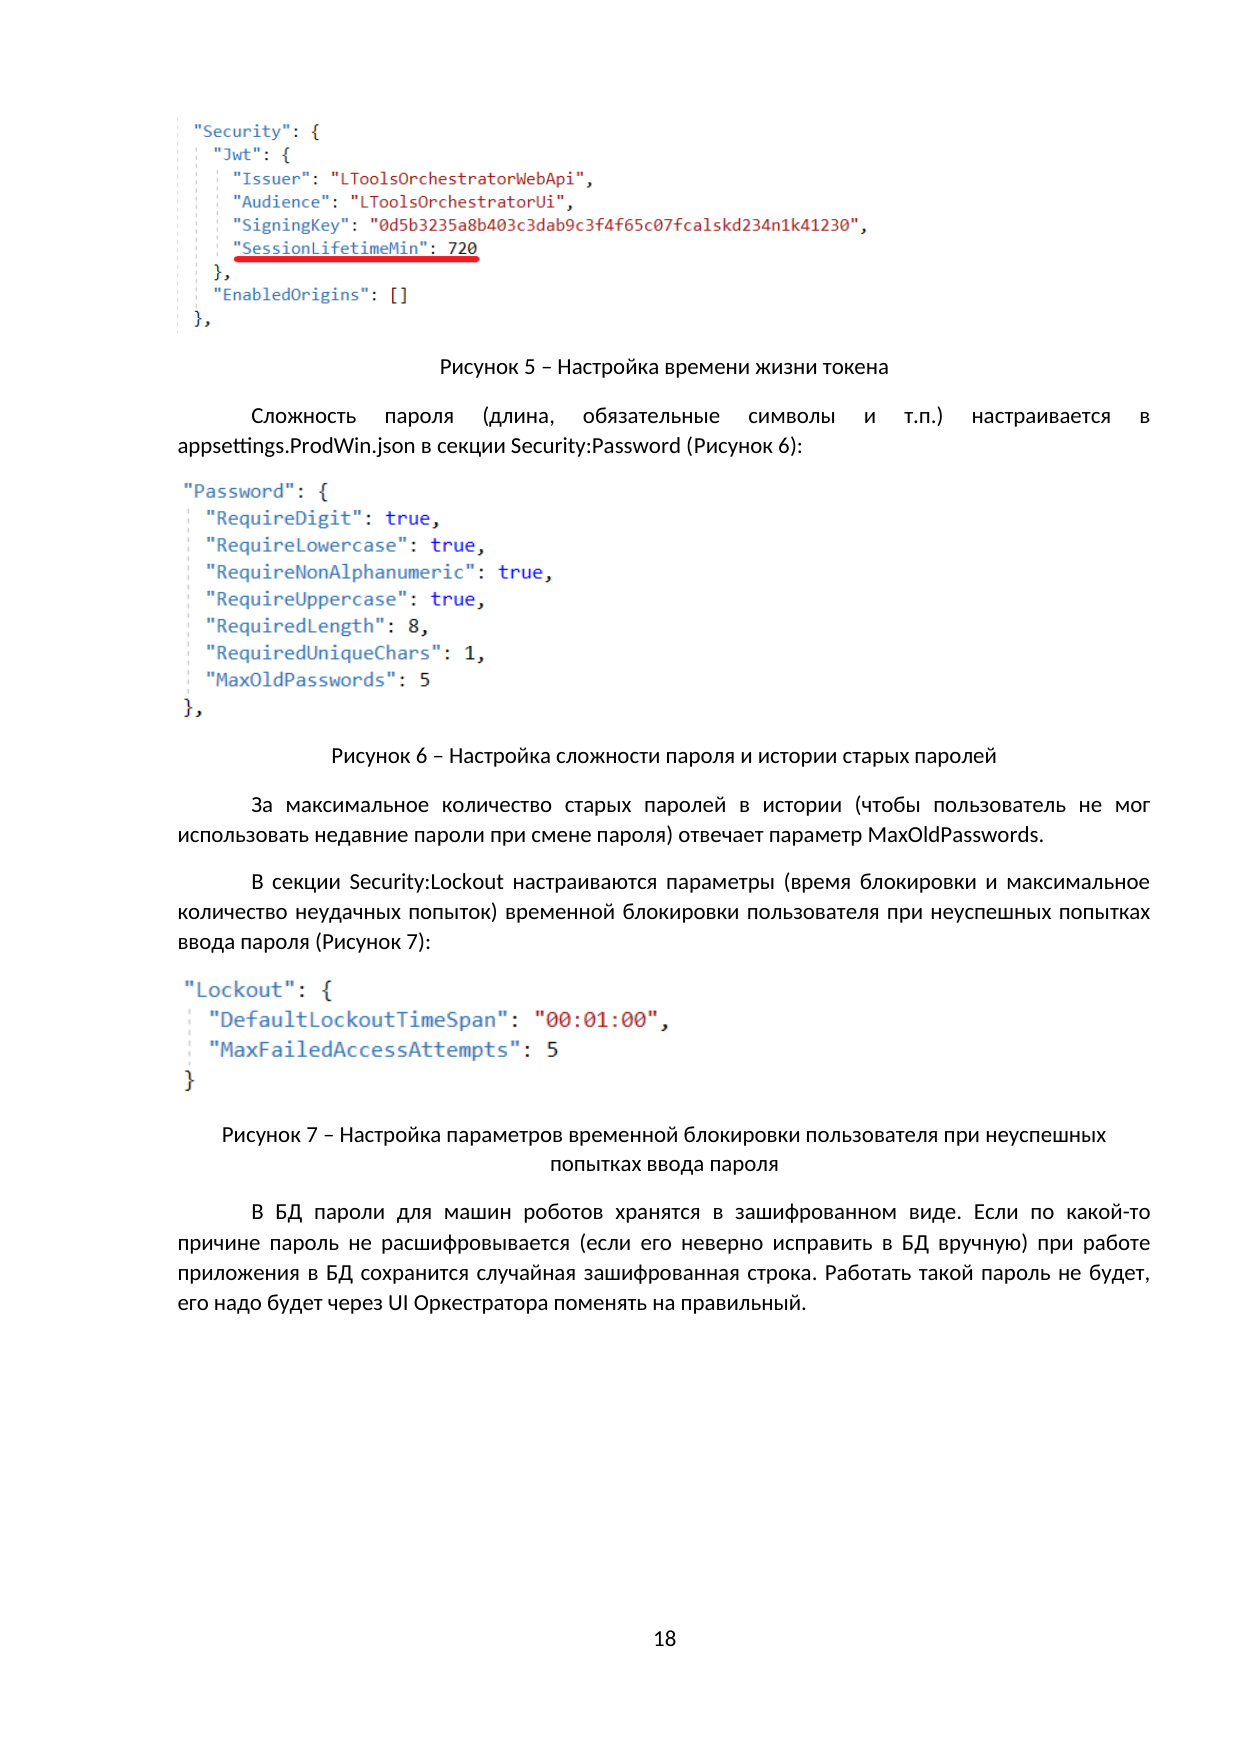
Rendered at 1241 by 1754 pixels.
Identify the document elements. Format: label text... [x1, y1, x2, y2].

text Сложность пароля (длина, обязательные символы и т.п.) настраивается в appsettings.ProdWin.json в секции Security:Password (рисунок 6): [177, 401, 1152, 459]
picture [177, 118, 876, 333]
picture [177, 477, 572, 722]
text За максимальное количество старых паролей в истории (чтобы пользователь не мог использовать недавние пароли при смене пароля) отвечает параметр MaxOldPasswords. [177, 790, 1152, 848]
text В БД пароли для машин роботов хранятся в зашифрованном виде. Если по какой-то причине пароль не расшифровывается (если его неверно исправить в БД вручную) при работе приложения в БД сохранится случайная зашифрованная строка. Работать такой пароль не будет, его надо будет через UI Оркестратора поменять на правильный. [177, 1197, 1152, 1316]
text В секции Security:Lockout настраиваются параметры (время блокировки и максимальное количество неудачных попыток) временной блокировки пользователя при неуспешных попытках ввода пароля (рисунок 7): [177, 867, 1152, 955]
picture [177, 974, 685, 1102]
